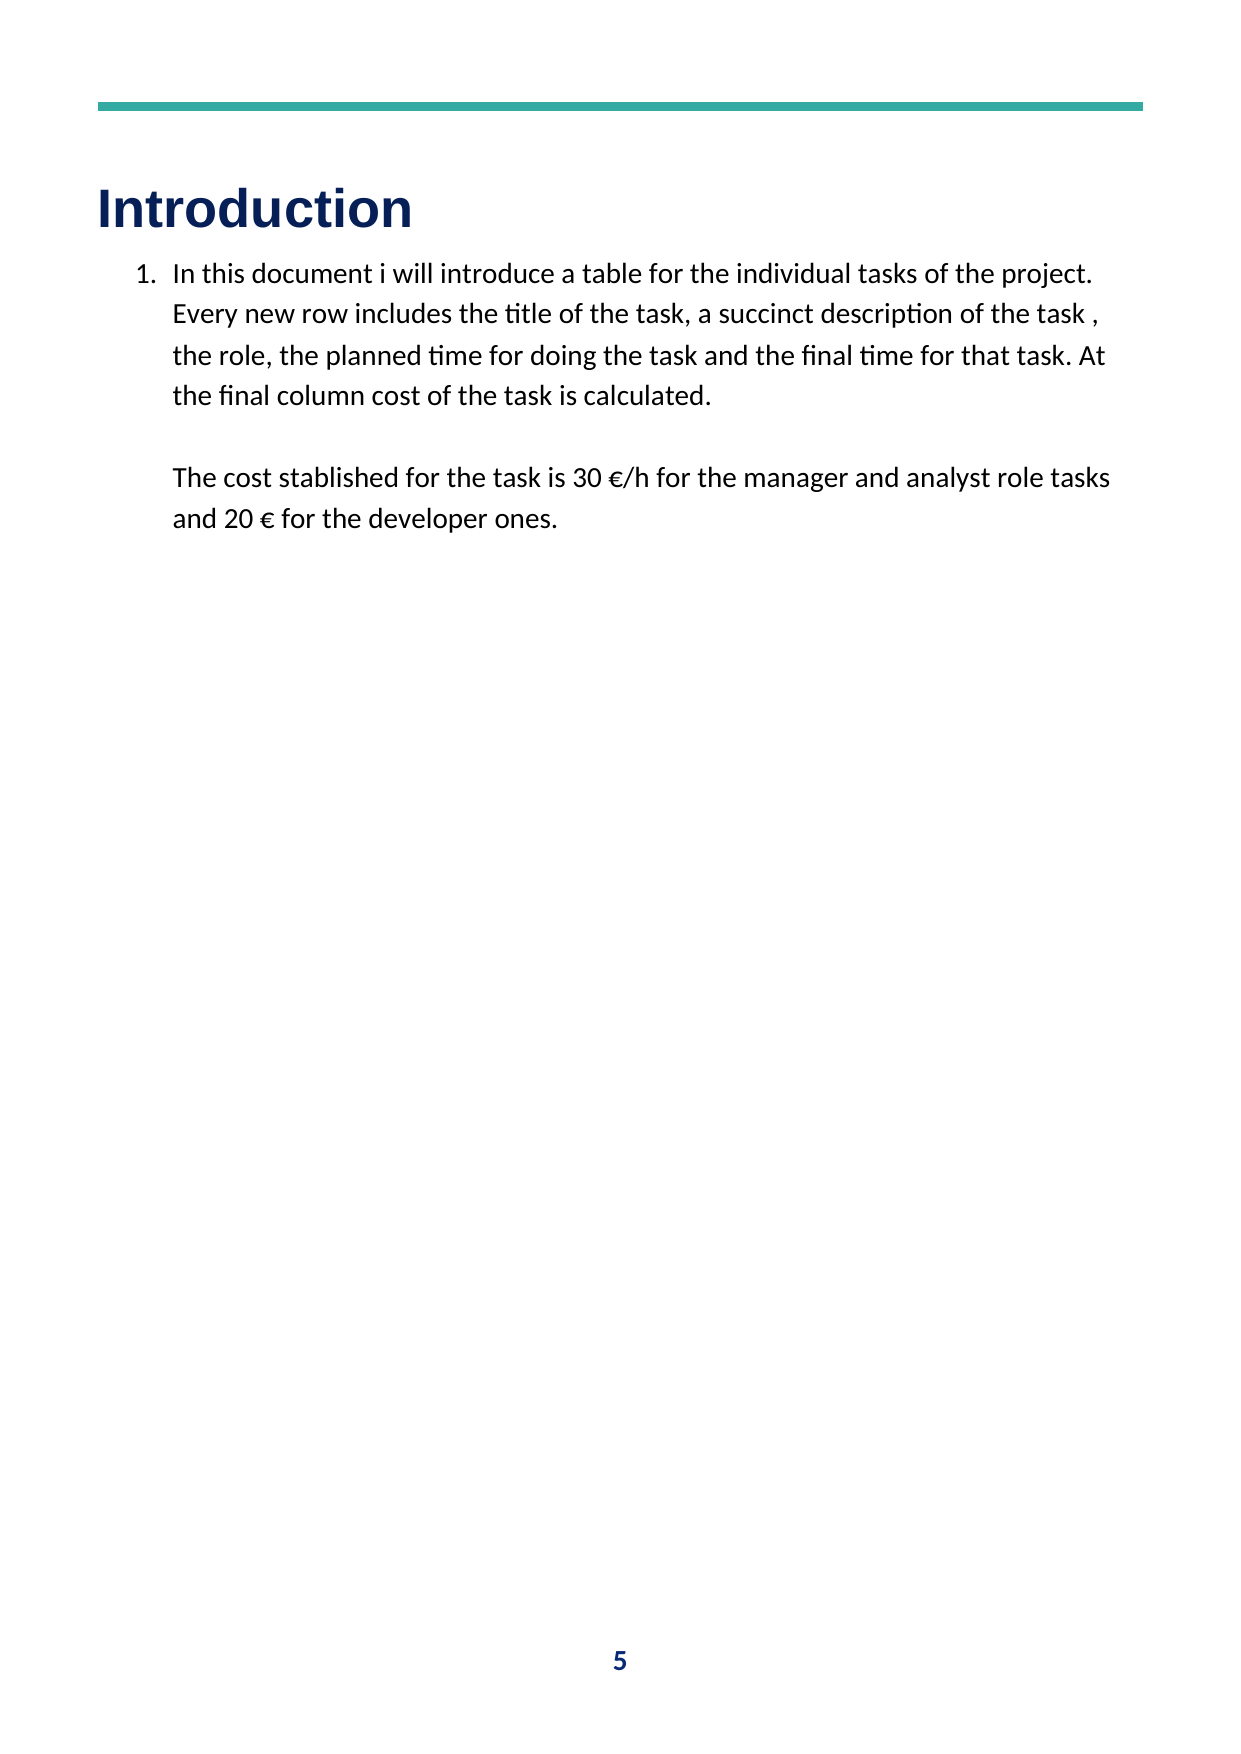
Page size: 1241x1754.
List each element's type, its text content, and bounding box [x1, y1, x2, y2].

subtitle Introduction [97, 177, 1143, 239]
list In this document i will introduce a table for the individual tasks of the project. Every new row includes the title of the task, a succinct description of the task , the role, the planned time for doing the task and the final time for that task. At the final column cost of the task is calculated. [135, 255, 1143, 413]
text The cost stablished for the task is 30 €/h for the manager and analyst role tasks and 20 € for the developer ones. [172, 459, 1143, 536]
